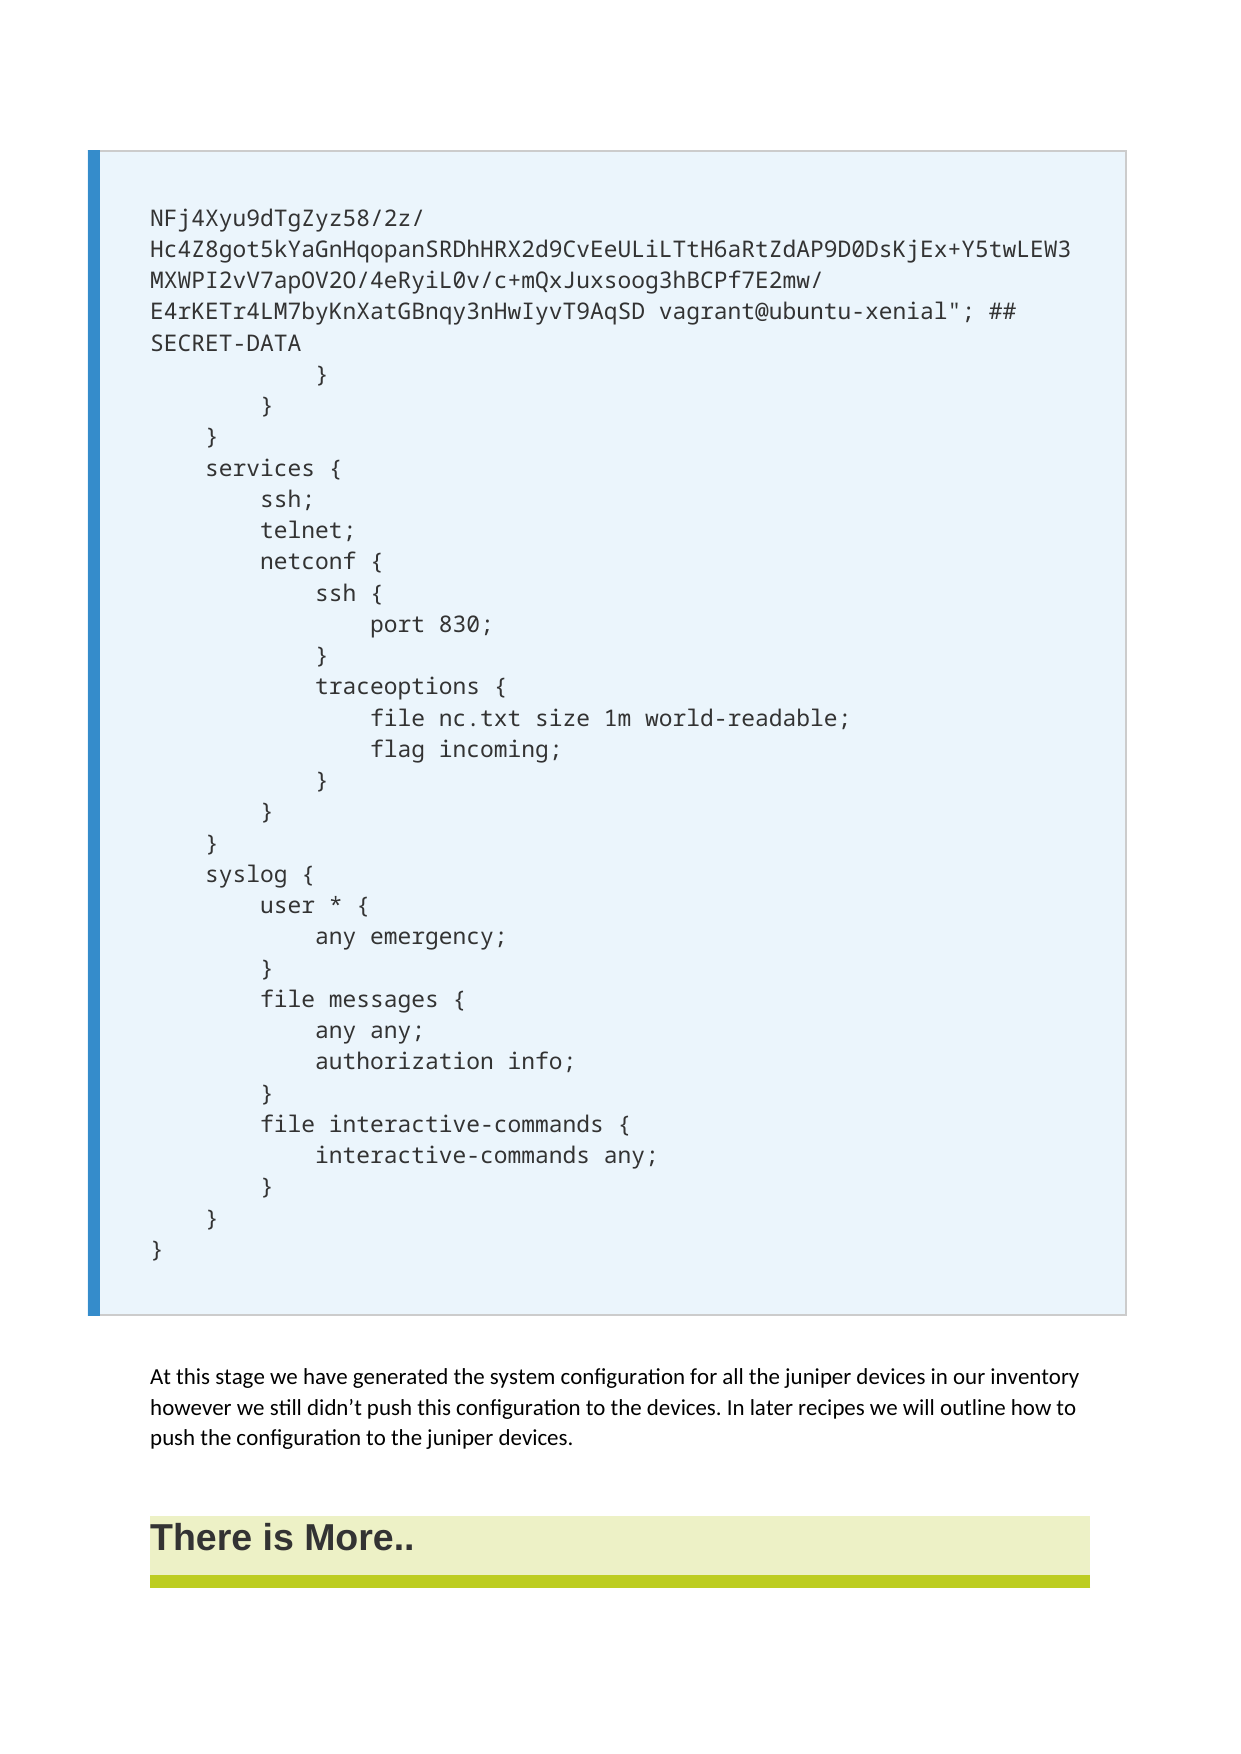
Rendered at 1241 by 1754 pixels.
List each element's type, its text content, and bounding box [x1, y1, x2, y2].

text authorization info; [100, 994, 1125, 1025]
text file nc.txt size 1m world-readable; [100, 650, 1125, 681]
text } [100, 306, 1125, 337]
text At this stage we have generated the system configuration for all the juniper devices in our inventory however we still didn’t push this configuration to the devices. In later recipes we will outline how to push the configuration to the juniper devices. [150, 1362, 1090, 1451]
text } [100, 587, 1125, 619]
text traceoptions { [100, 619, 1125, 650]
text } [100, 900, 1125, 931]
text interactive-commands any; [100, 1087, 1125, 1119]
text flag incoming; [100, 681, 1125, 712]
text } [100, 1181, 1125, 1314]
text services { [100, 400, 1125, 431]
text } [100, 775, 1125, 806]
text } [100, 1150, 1125, 1181]
text ssh { [100, 525, 1125, 556]
text } [100, 744, 1125, 775]
text } [100, 337, 1125, 369]
text file interactive-commands { [100, 1056, 1125, 1087]
text any emergency; [100, 869, 1125, 900]
text ssh; [100, 431, 1125, 462]
text any any; [100, 962, 1125, 994]
text netconf { [100, 494, 1125, 525]
text user * { [100, 837, 1125, 869]
text } [100, 1119, 1125, 1150]
text There is More.. [150, 1516, 1090, 1575]
text } [100, 712, 1125, 744]
text } [100, 1025, 1125, 1056]
text telnet; [100, 462, 1125, 494]
text port 830; [100, 556, 1125, 587]
text file messages { [100, 931, 1125, 962]
text } [100, 369, 1125, 400]
text syslog { [100, 806, 1125, 837]
